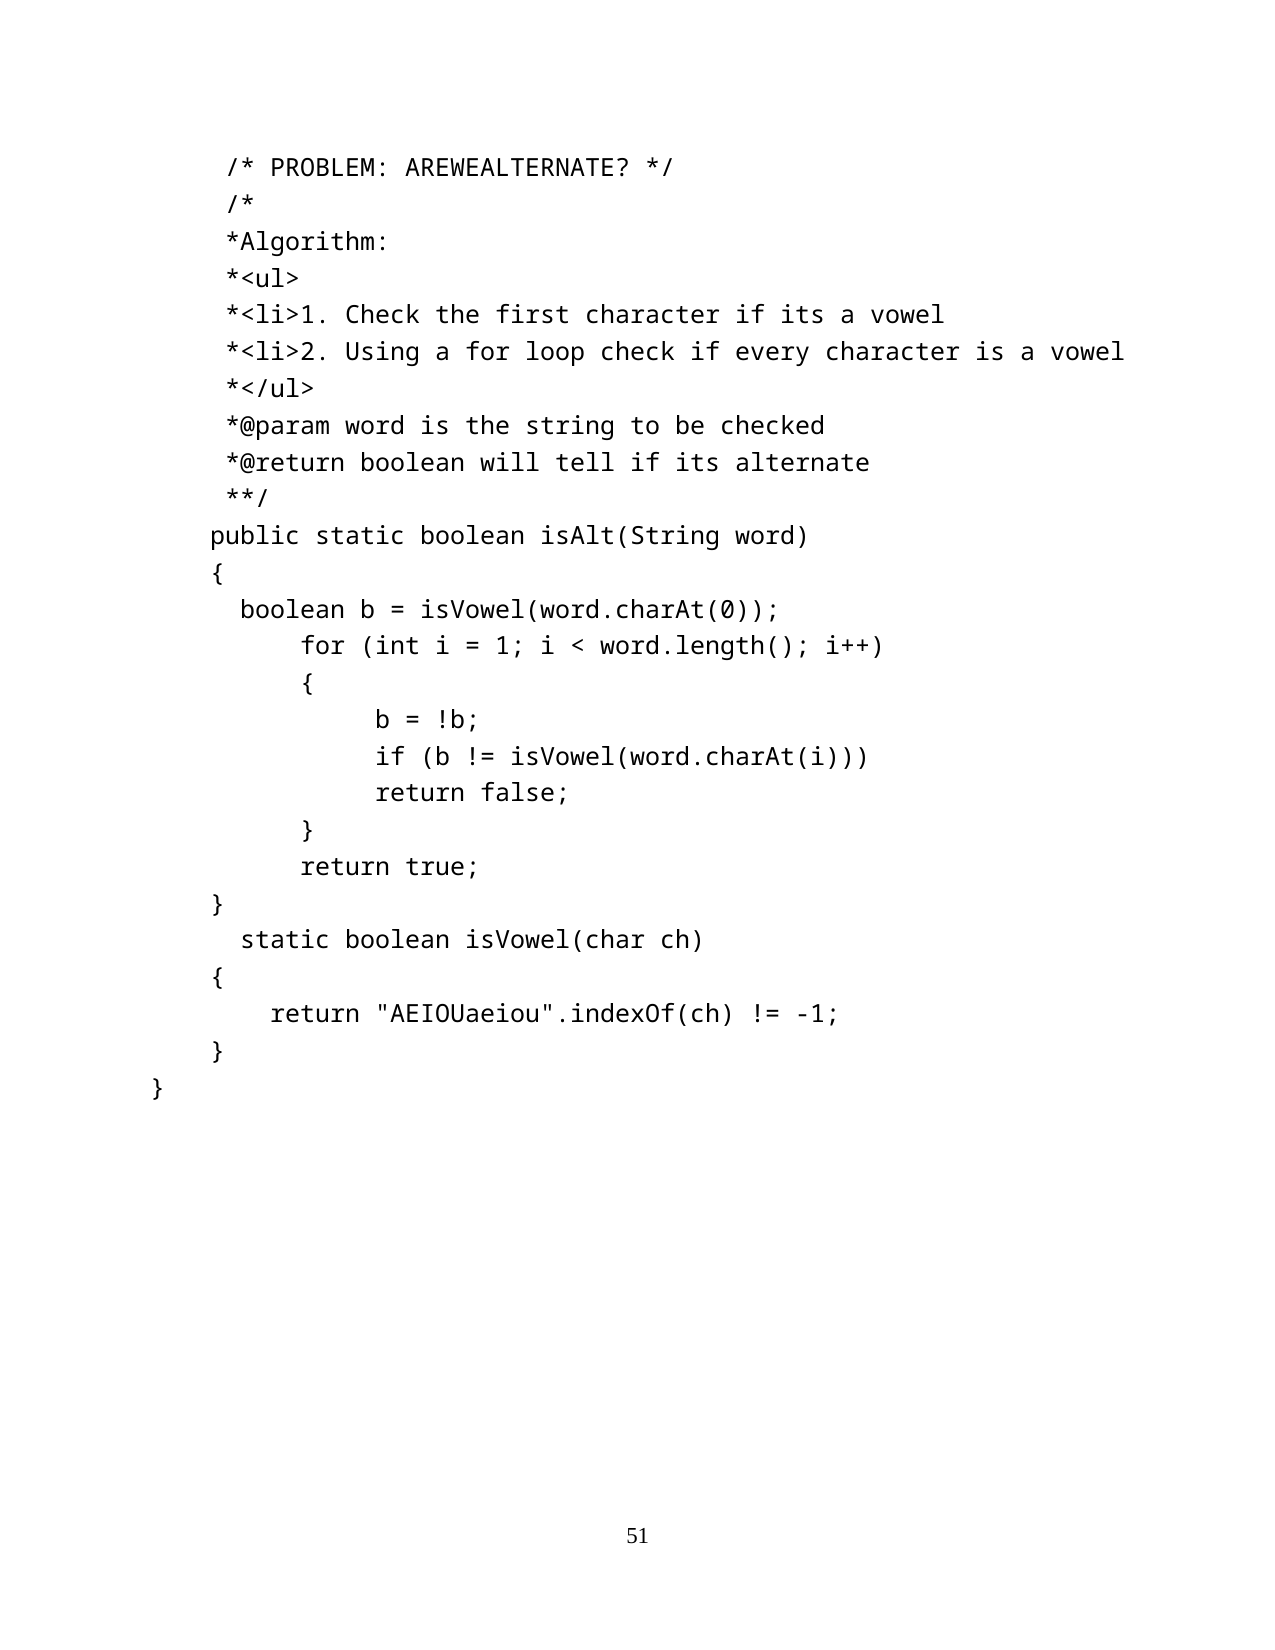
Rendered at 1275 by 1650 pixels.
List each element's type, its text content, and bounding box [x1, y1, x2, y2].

text for (int i = 1; i < word.length(); i++) [150, 628, 1125, 662]
text b = !b; [150, 702, 1125, 736]
text boolean b = isVowel(word.charAt(0)); [150, 591, 1125, 625]
text { [150, 665, 1125, 699]
text *<li>1. Check the first character if its a vowel [150, 297, 1125, 331]
text return false; [150, 775, 1125, 809]
text if (b != isVowel(word.charAt(i))) [150, 738, 1125, 772]
text } [150, 812, 1125, 846]
text *<ul> [150, 260, 1125, 294]
text static boolean isVowel(char ch) [150, 922, 1125, 956]
text { [150, 554, 1125, 588]
text } [150, 1069, 1125, 1103]
text *@param word is the string to be checked [150, 407, 1125, 441]
text return true; [150, 849, 1125, 883]
text return "AEIOUaeiou".indexOf(ch) != -1; [150, 996, 1125, 1030]
text *Algorithm: [150, 223, 1125, 258]
text public static boolean isAlt(String word) [150, 518, 1125, 552]
text /* [150, 187, 1125, 221]
text **/ [150, 481, 1125, 515]
text *<li>2. Using a for loop check if every character is a vowel [150, 334, 1125, 368]
text } [150, 885, 1125, 919]
text /* PROBLEM: AREWEALTERNATE? */ [150, 150, 1125, 184]
text *@return boolean will tell if its alternate [150, 444, 1125, 478]
text *</ul> [150, 371, 1125, 405]
text } [150, 1032, 1125, 1067]
text { [150, 959, 1125, 993]
